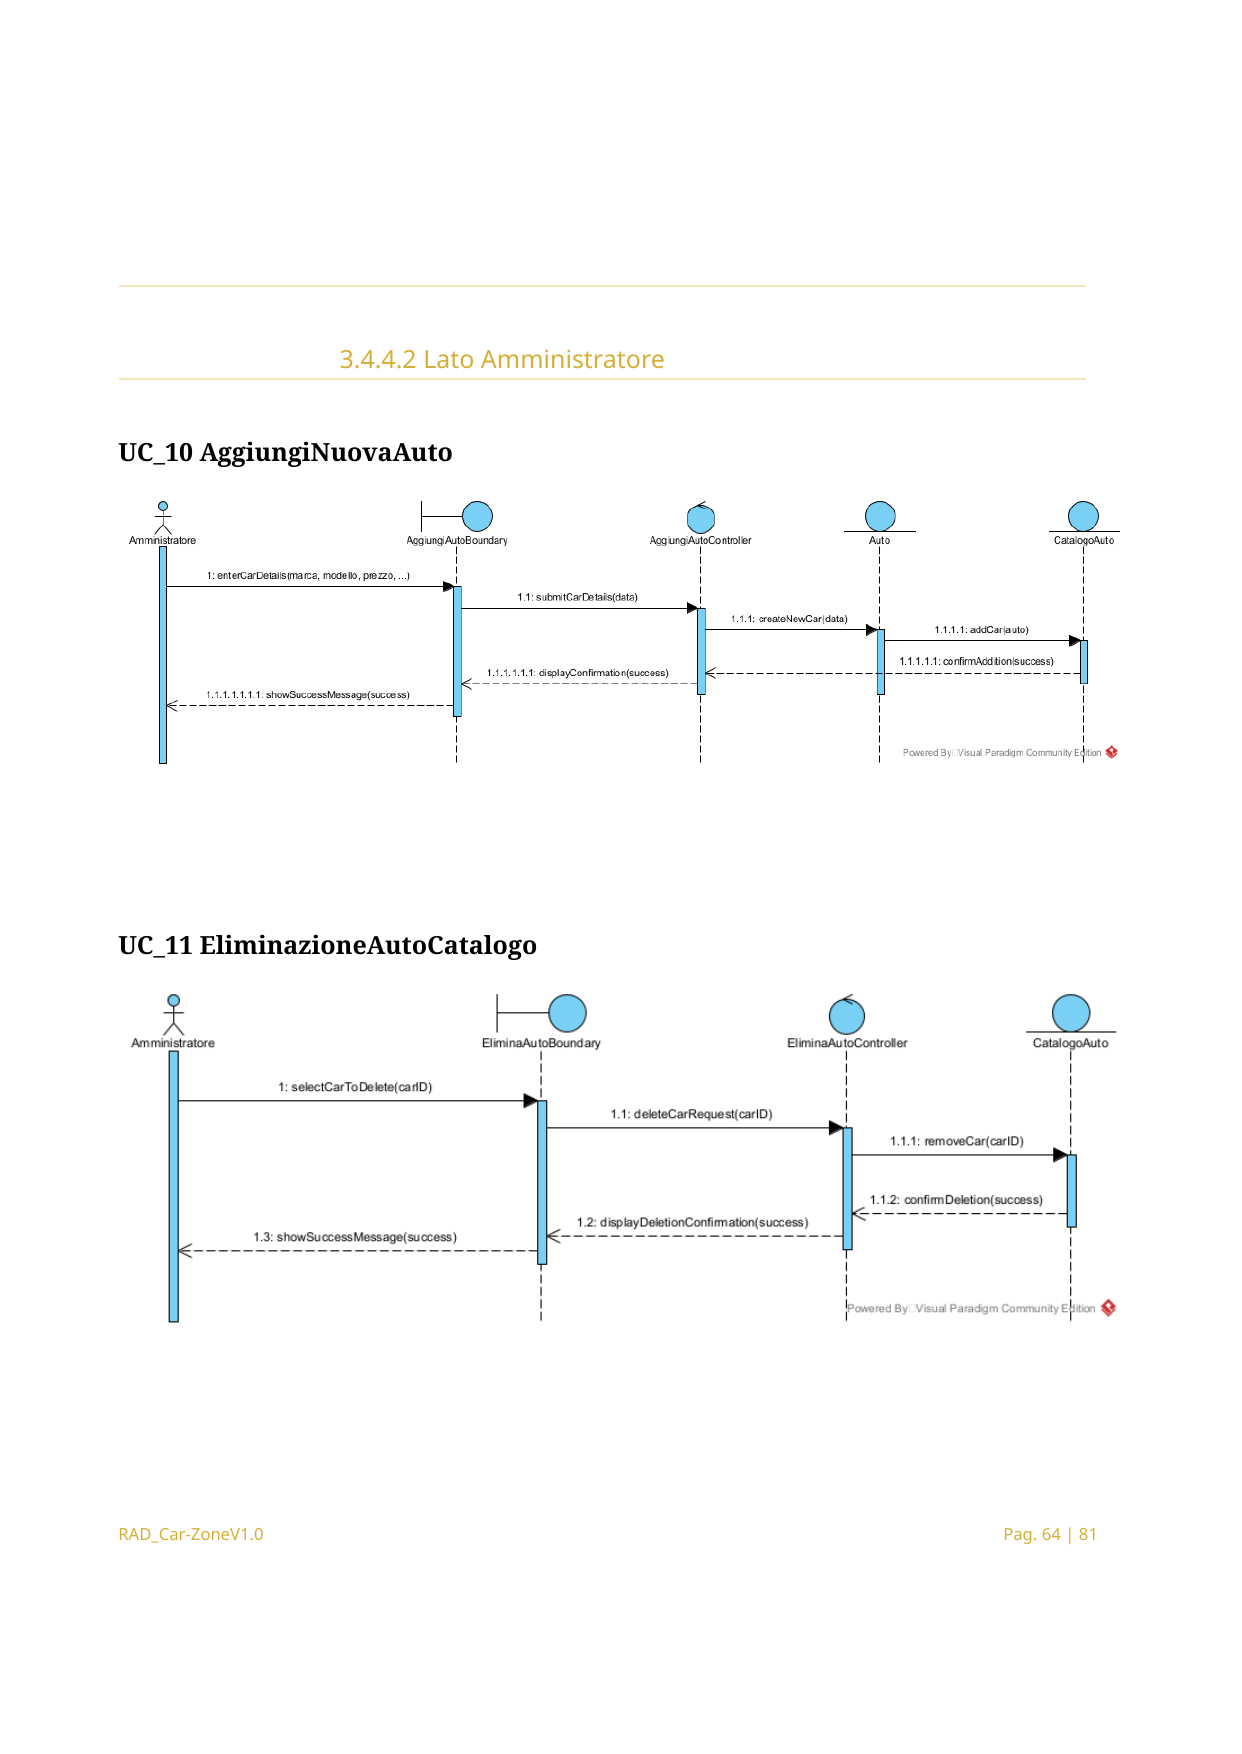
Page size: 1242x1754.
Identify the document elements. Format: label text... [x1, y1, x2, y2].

picture [118, 499, 1122, 767]
text UC_10 AggiungiNuovaAuto [118, 434, 1123, 469]
picture [118, 992, 1122, 1327]
text UC_11 EliminazioneAutoCatalogo [118, 927, 1123, 962]
subtitle 3.4.4.2 Lato Amministratore [266, 342, 1122, 376]
